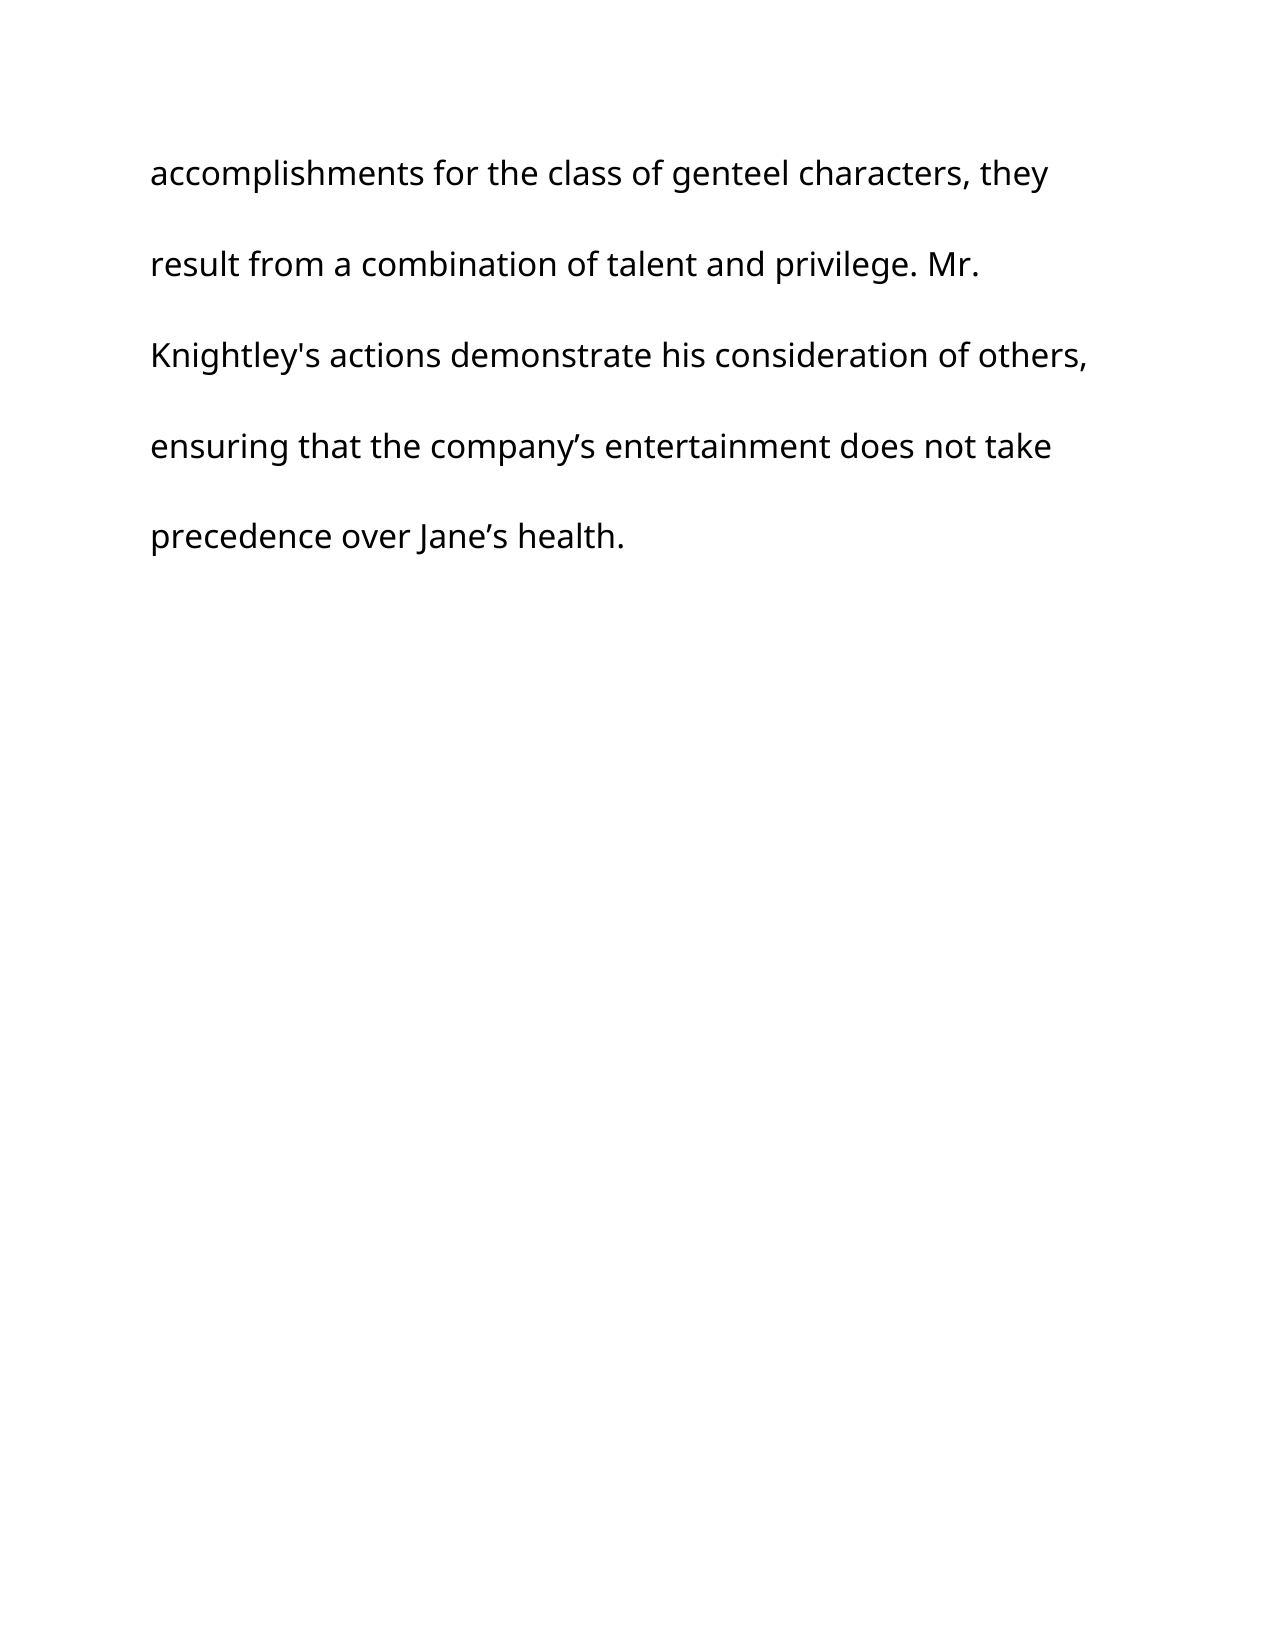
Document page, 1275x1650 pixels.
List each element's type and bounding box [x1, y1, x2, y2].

text [150, 150, 1125, 559]
